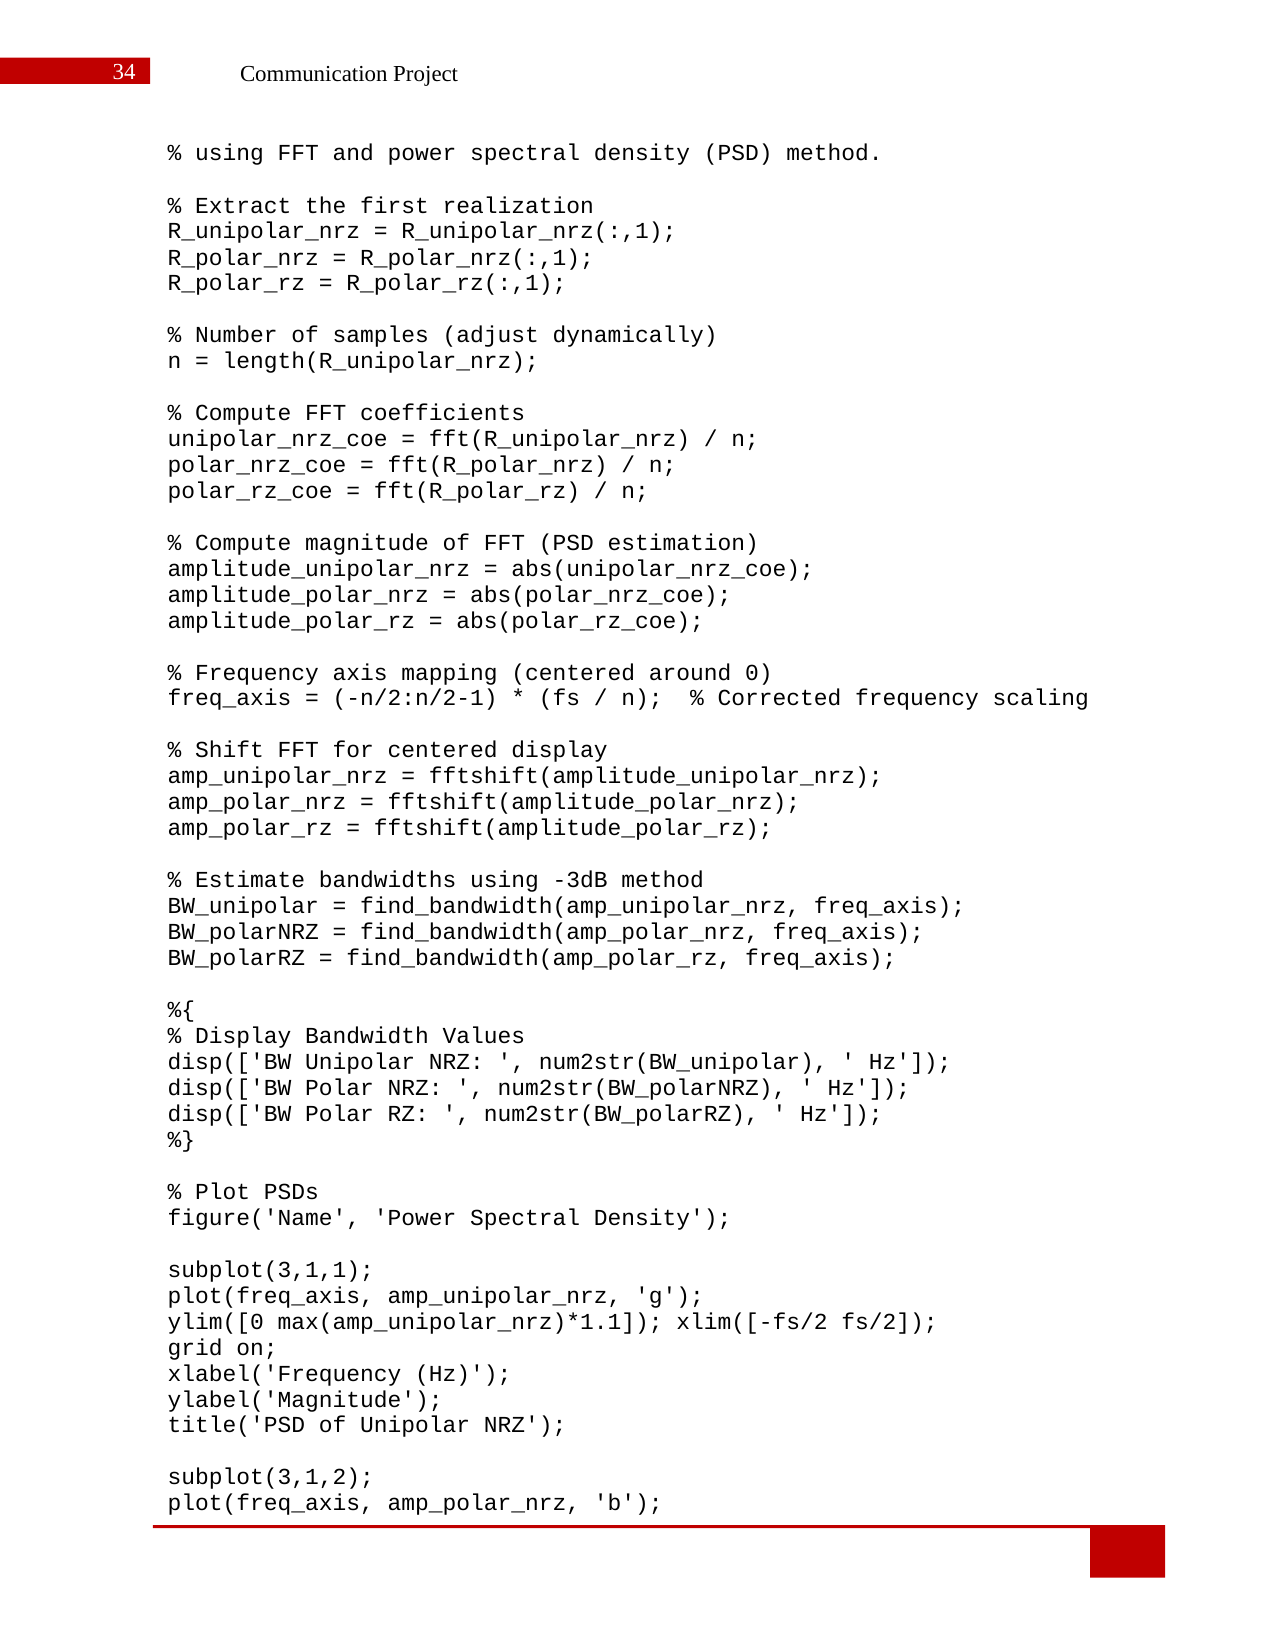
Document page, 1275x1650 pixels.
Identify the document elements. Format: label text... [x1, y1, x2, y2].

text % Shift FFT for centered display [112, 739, 1200, 764]
text amplitude_polar_rz = abs(polar_rz_coe); [112, 609, 1200, 635]
text % Extract the first realization [112, 194, 1200, 220]
text disp(['BW Polar NRZ: ', num2str(BW_polarNRZ), ' Hz']); [112, 1076, 1200, 1102]
text amp_unipolar_nrz = fftshift(amplitude_unipolar_nrz); [112, 764, 1200, 791]
text amp_polar_rz = fftshift(amplitude_polar_rz); [112, 816, 1200, 842]
text disp(['BW Unipolar NRZ: ', num2str(BW_unipolar), ' Hz']); [112, 1050, 1200, 1076]
text freq_axis = (-n/2:n/2-1) * (fs / n); % Corrected frequency scaling [112, 687, 1200, 713]
text % Number of samples (adjust dynamically) [112, 324, 1200, 349]
text unipolar_nrz_coe = fft(R_unipolar_nrz) / n; [112, 427, 1200, 453]
text polar_nrz_coe = fft(R_polar_nrz) / n; [112, 453, 1200, 479]
text plot(freq_axis, amp_unipolar_nrz, 'g'); [112, 1284, 1200, 1310]
text amplitude_unipolar_nrz = abs(unipolar_nrz_coe); [112, 557, 1200, 583]
text % Compute magnitude of FFT (PSD estimation) [112, 531, 1200, 557]
text % using FFT and power spectral density (PSD) method. [112, 142, 1200, 168]
text figure('Name', 'Power Spectral Density'); [112, 1206, 1200, 1232]
text ylabel('Magnitude'); [112, 1388, 1200, 1414]
text %{ [112, 998, 1200, 1024]
text % Plot PSDs [112, 1180, 1200, 1206]
text subplot(3,1,1); [112, 1258, 1200, 1284]
text BW_polarRZ = find_bandwidth(amp_polar_rz, freq_axis); [112, 946, 1200, 972]
text disp(['BW Polar RZ: ', num2str(BW_polarRZ), ' Hz']); [112, 1102, 1200, 1128]
text title('PSD of Unipolar NRZ'); [112, 1414, 1200, 1440]
text subplot(3,1,2); [112, 1466, 1200, 1492]
text grid on; [112, 1336, 1200, 1362]
text BW_polarNRZ = find_bandwidth(amp_polar_nrz, freq_axis); [112, 920, 1200, 946]
text R_polar_nrz = R_polar_nrz(:,1); [112, 246, 1200, 272]
text n = length(R_unipolar_nrz); [112, 349, 1200, 376]
text BW_unipolar = find_bandwidth(amp_unipolar_nrz, freq_axis); [112, 894, 1200, 920]
text % Estimate bandwidths using -3dB method [112, 868, 1200, 894]
text %} [112, 1128, 1200, 1154]
text plot(freq_axis, amp_polar_nrz, 'b'); [112, 1492, 1200, 1518]
text ylim([0 max(amp_unipolar_nrz)*1.1]); xlim([-fs/2 fs/2]); [112, 1310, 1200, 1336]
text polar_rz_coe = fft(R_polar_rz) / n; [112, 479, 1200, 505]
text % Display Bandwidth Values [112, 1024, 1200, 1050]
text amplitude_polar_nrz = abs(polar_nrz_coe); [112, 583, 1200, 609]
text amp_polar_nrz = fftshift(amplitude_polar_nrz); [112, 791, 1200, 816]
text R_polar_rz = R_polar_rz(:,1); [112, 272, 1200, 298]
text xlabel('Frequency (Hz)'); [112, 1362, 1200, 1388]
text % Compute FFT coefficients [112, 401, 1200, 427]
text % Frequency axis mapping (centered around 0) [112, 661, 1200, 687]
text R_unipolar_nrz = R_unipolar_nrz(:,1); [112, 220, 1200, 246]
